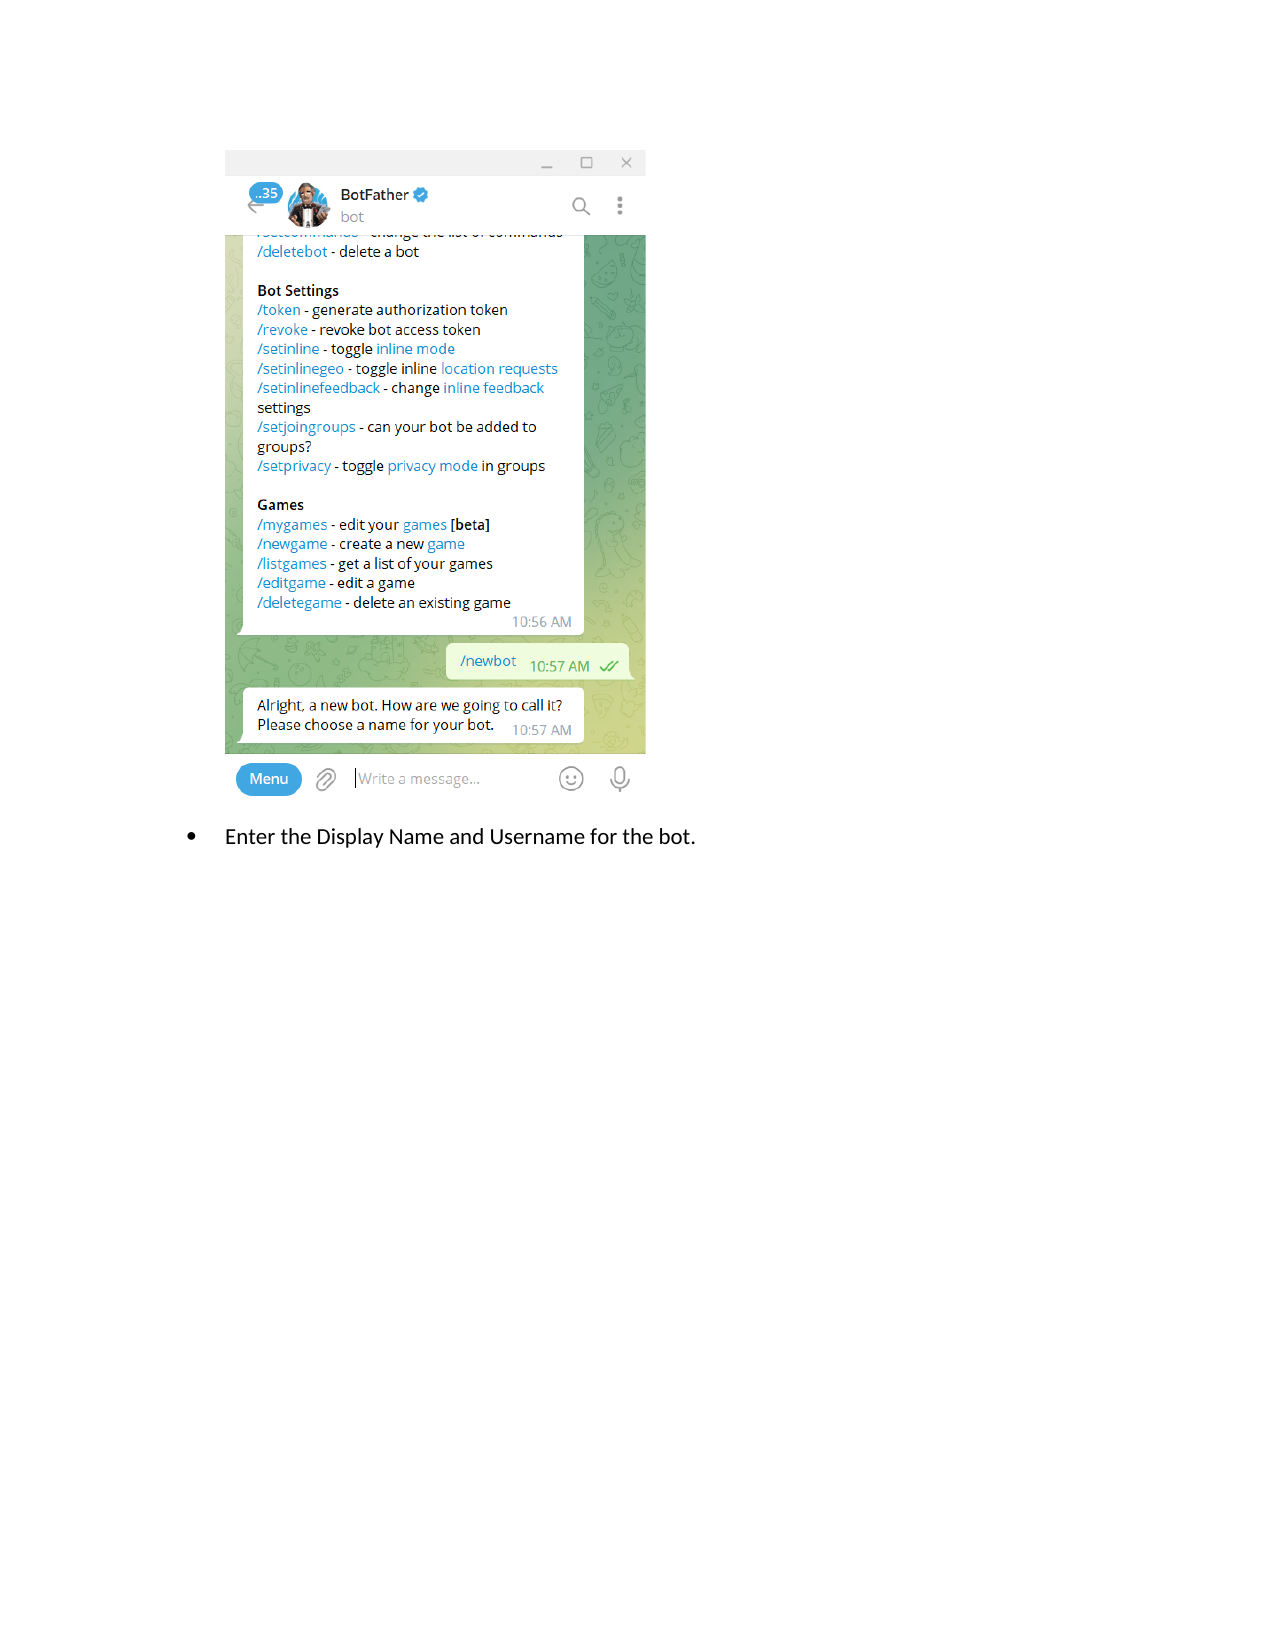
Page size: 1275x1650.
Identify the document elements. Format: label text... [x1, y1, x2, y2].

list Enter the Display Name and Username for the bot. [187, 822, 1125, 850]
picture [225, 150, 646, 804]
